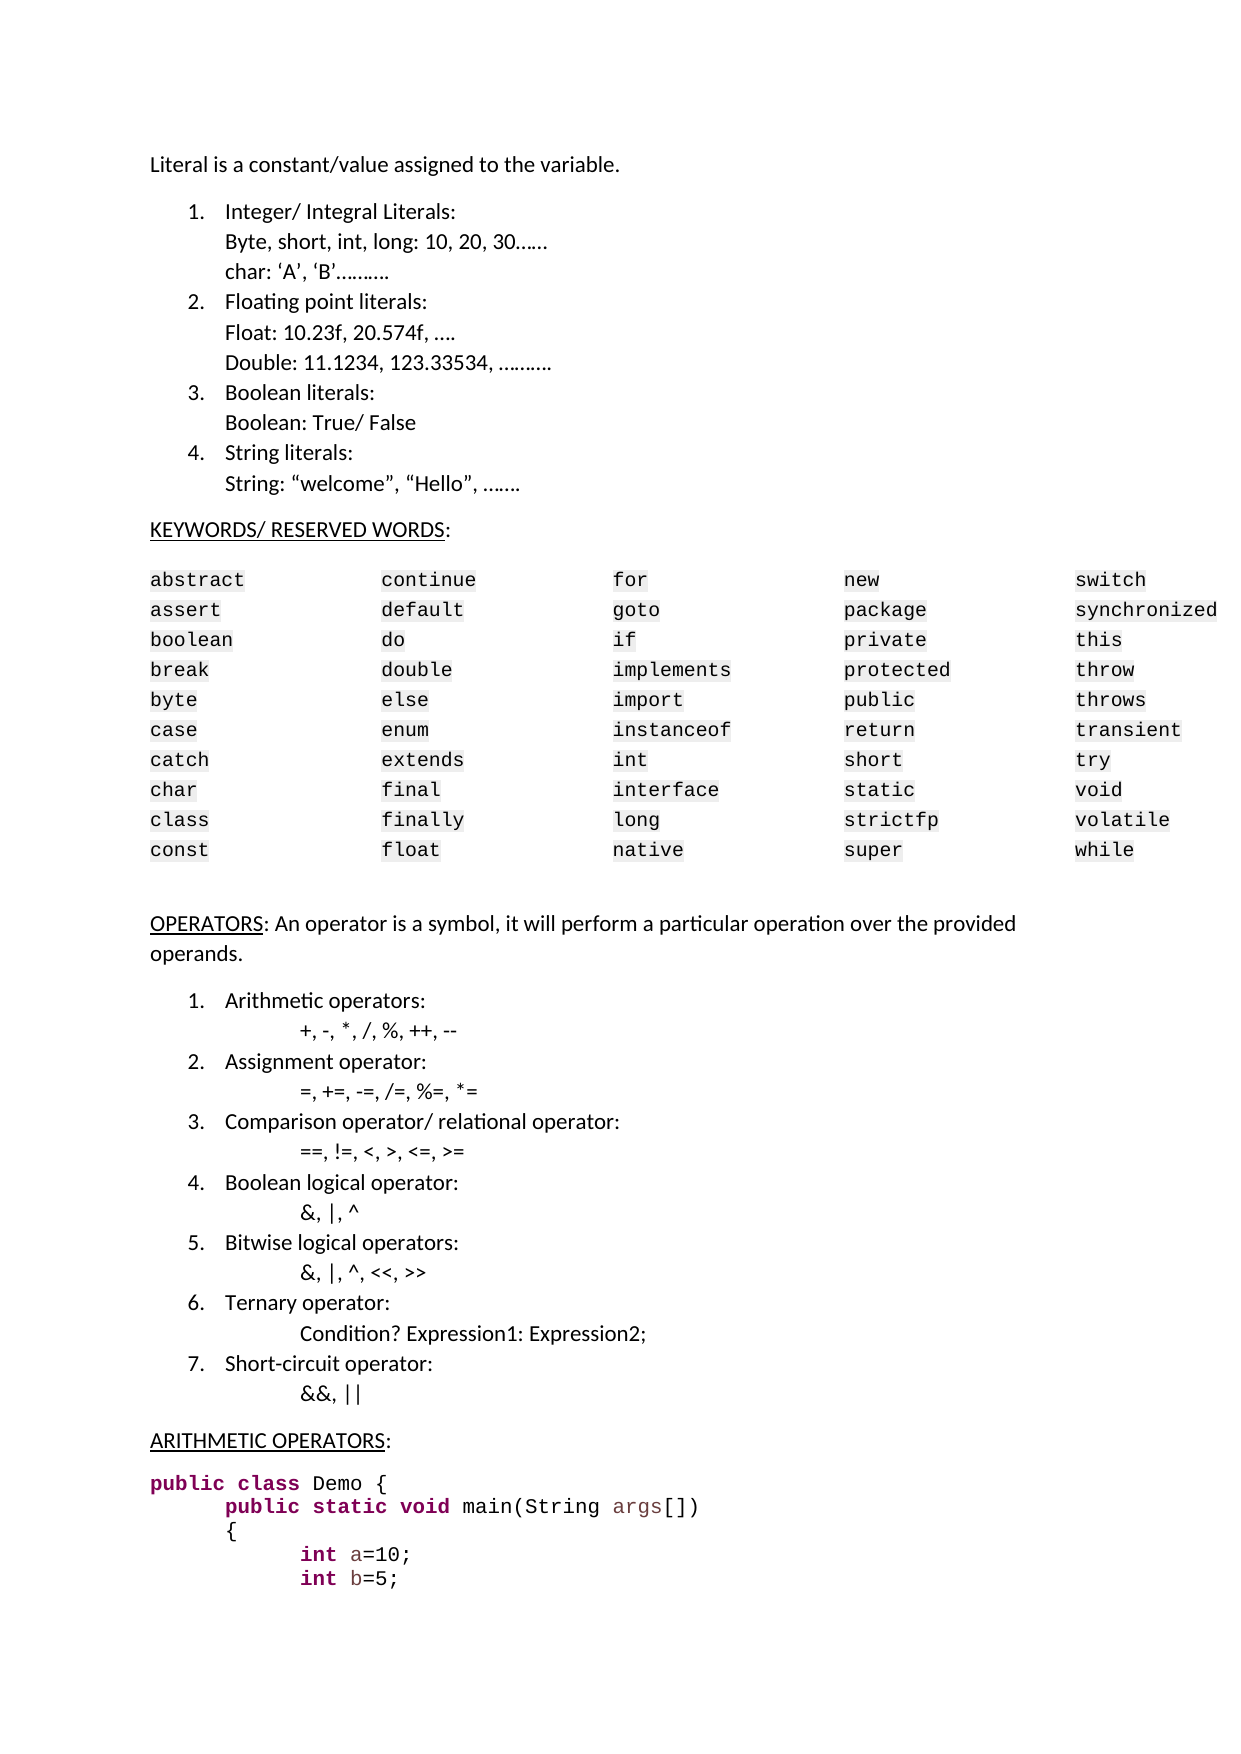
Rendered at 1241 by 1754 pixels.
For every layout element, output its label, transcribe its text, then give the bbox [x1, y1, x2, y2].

list Boolean logical operator: [187, 1168, 1090, 1196]
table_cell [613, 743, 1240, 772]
list Condition? Expression1: Expression2; [225, 1319, 1090, 1347]
text KEYWORDS/ RESERVED WORDS: [150, 516, 1090, 544]
list Ternary operator: [187, 1288, 1090, 1317]
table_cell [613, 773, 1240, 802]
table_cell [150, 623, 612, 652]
list Integer/ Integral Literals: [187, 197, 1090, 225]
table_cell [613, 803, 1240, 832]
list Assignment operator: [187, 1047, 1090, 1075]
list ==, !=, <, >, <=, >= [300, 1137, 1090, 1166]
text int a=10; [150, 1544, 1090, 1567]
text public static void main(String args[]) [150, 1497, 1090, 1520]
text OPERATORS: An operator is a symbol, it will perform a particular operation over the provided operands. [150, 909, 1090, 968]
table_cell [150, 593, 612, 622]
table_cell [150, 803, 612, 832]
list Boolean literals: [187, 378, 1090, 406]
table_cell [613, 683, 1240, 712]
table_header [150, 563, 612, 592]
list Byte, short, int, long: 10, 20, 30…… [225, 227, 1090, 255]
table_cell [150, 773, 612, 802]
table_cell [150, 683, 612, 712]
list Comparison operator/ relational operator: [187, 1107, 1090, 1135]
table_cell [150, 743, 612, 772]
list Short-circuit operator: [187, 1349, 1090, 1377]
text public class Demo { [150, 1473, 1090, 1497]
list String literals: [187, 438, 1090, 467]
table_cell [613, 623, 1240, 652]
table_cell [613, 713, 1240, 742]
list &, |, ^ [300, 1198, 1090, 1226]
text int b=5; [150, 1567, 1090, 1591]
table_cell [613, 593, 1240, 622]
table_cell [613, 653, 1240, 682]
list Float: 10.23f, 20.574f, …. [225, 318, 1090, 346]
text { [150, 1520, 1090, 1544]
list &&, || [300, 1379, 1090, 1407]
text Literal is a constant/value assigned to the variable. [150, 150, 1090, 178]
list Double: 11.1234, 123.33534, ………. [225, 348, 1090, 376]
list &, |, ^, <<, >> [300, 1258, 1090, 1286]
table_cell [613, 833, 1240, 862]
list =, +=, -=, /=, %=, *= [300, 1077, 1090, 1105]
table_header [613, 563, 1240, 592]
list Boolean: True/ False [225, 408, 1090, 436]
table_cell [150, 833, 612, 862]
list Floating point literals: [187, 287, 1090, 316]
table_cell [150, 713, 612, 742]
list char: ‘A’, ‘B’………. [225, 257, 1090, 285]
text ARITHMETIC OPERATORS: [150, 1426, 1090, 1454]
list Arithmetic operators: [187, 986, 1090, 1014]
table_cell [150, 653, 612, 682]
list String: “welcome”, “Hello”, ……. [225, 469, 1090, 497]
list Bitwise logical operators: [187, 1228, 1090, 1256]
list +, -, *, /, %, ++, -- [300, 1017, 1090, 1045]
